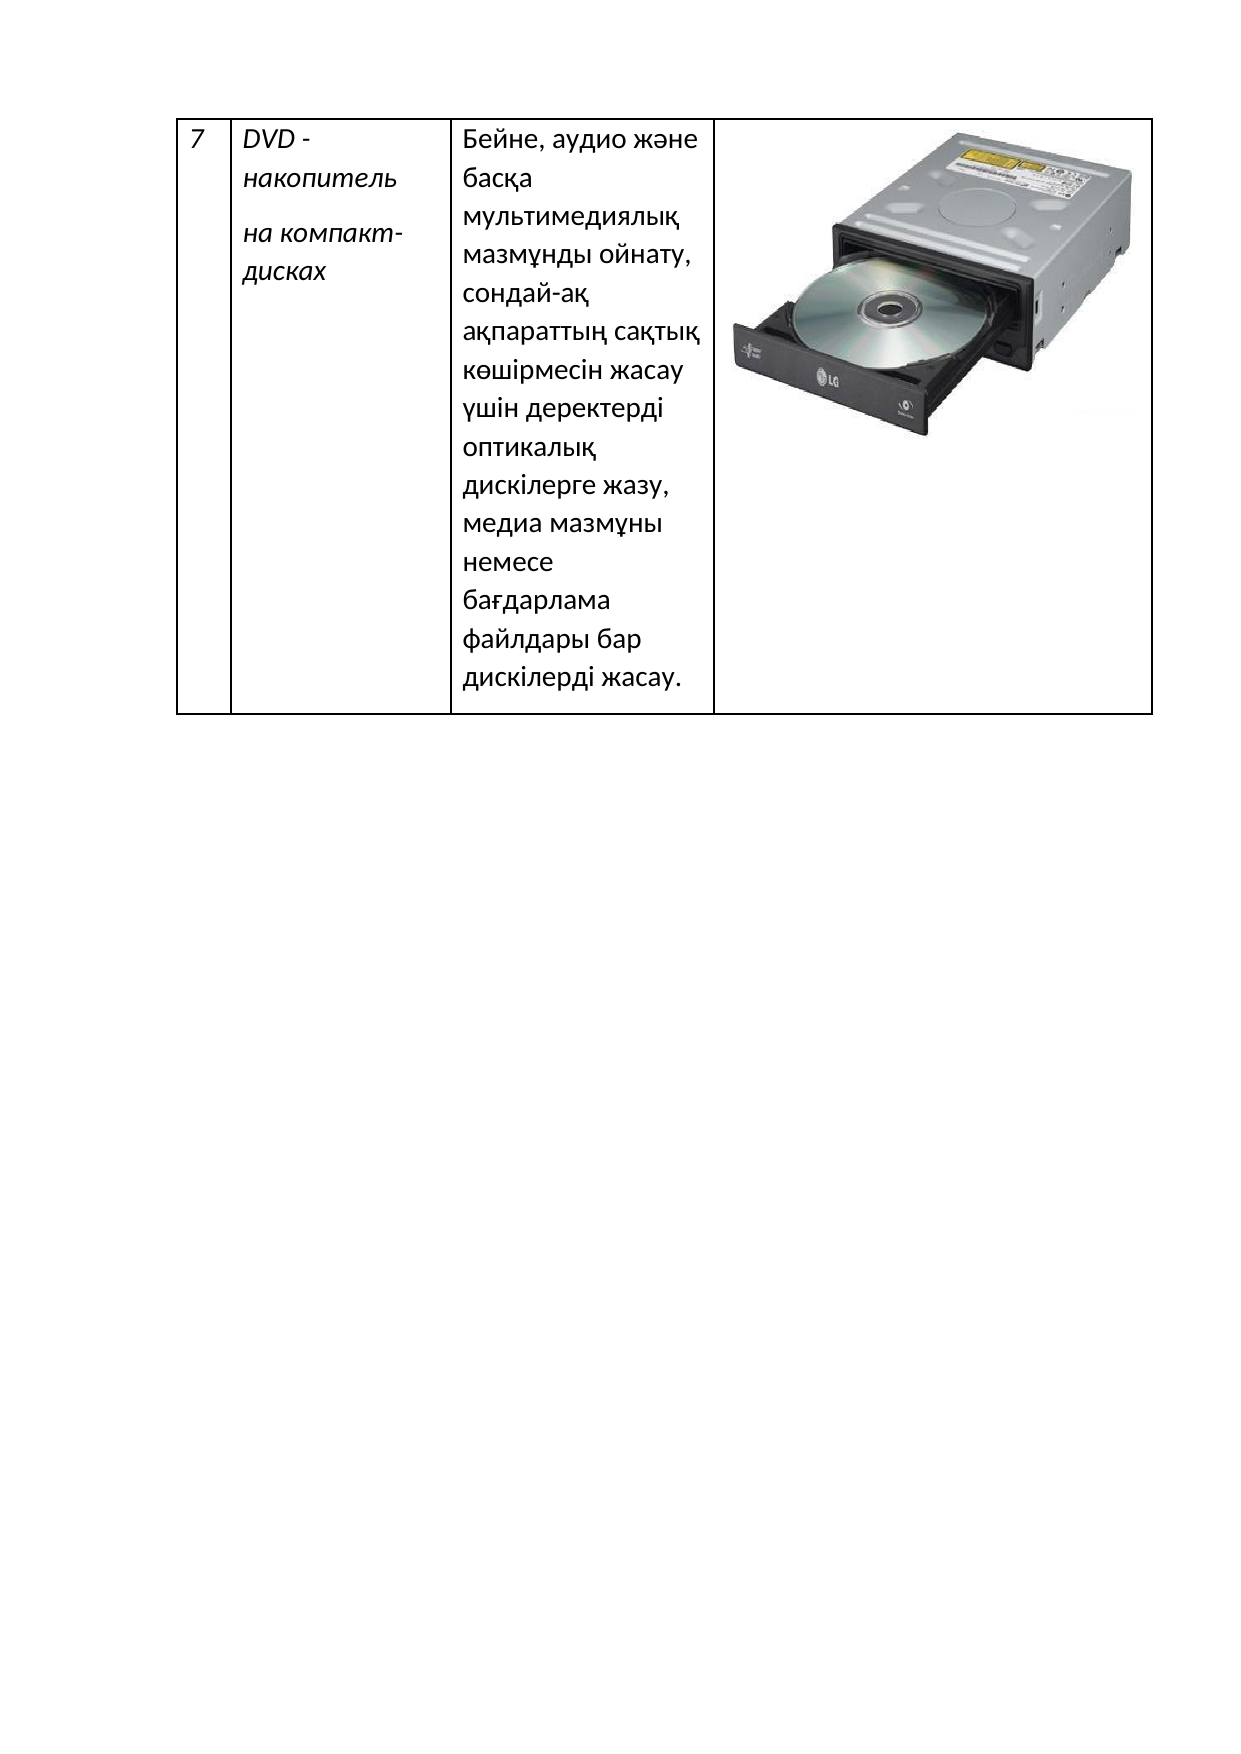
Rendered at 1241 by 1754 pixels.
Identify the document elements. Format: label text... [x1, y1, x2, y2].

picture [724, 120, 1140, 449]
table_cell 7 [178, 120, 230, 713]
table_cell DVD - накопитель на компакт-дисках [232, 120, 450, 713]
table_cell Бейне, аудио және басқа мультимедиялық мазмұнды ойнату, сондай-ақ ақпараттың сақтық көшірмесін жасау үшін деректерді оптикалық дискілерге жазу, медиа мазмұны немесе бағдарлама файлдары бар дискілерді жасау. [452, 120, 713, 713]
table_cell [715, 120, 1151, 713]
